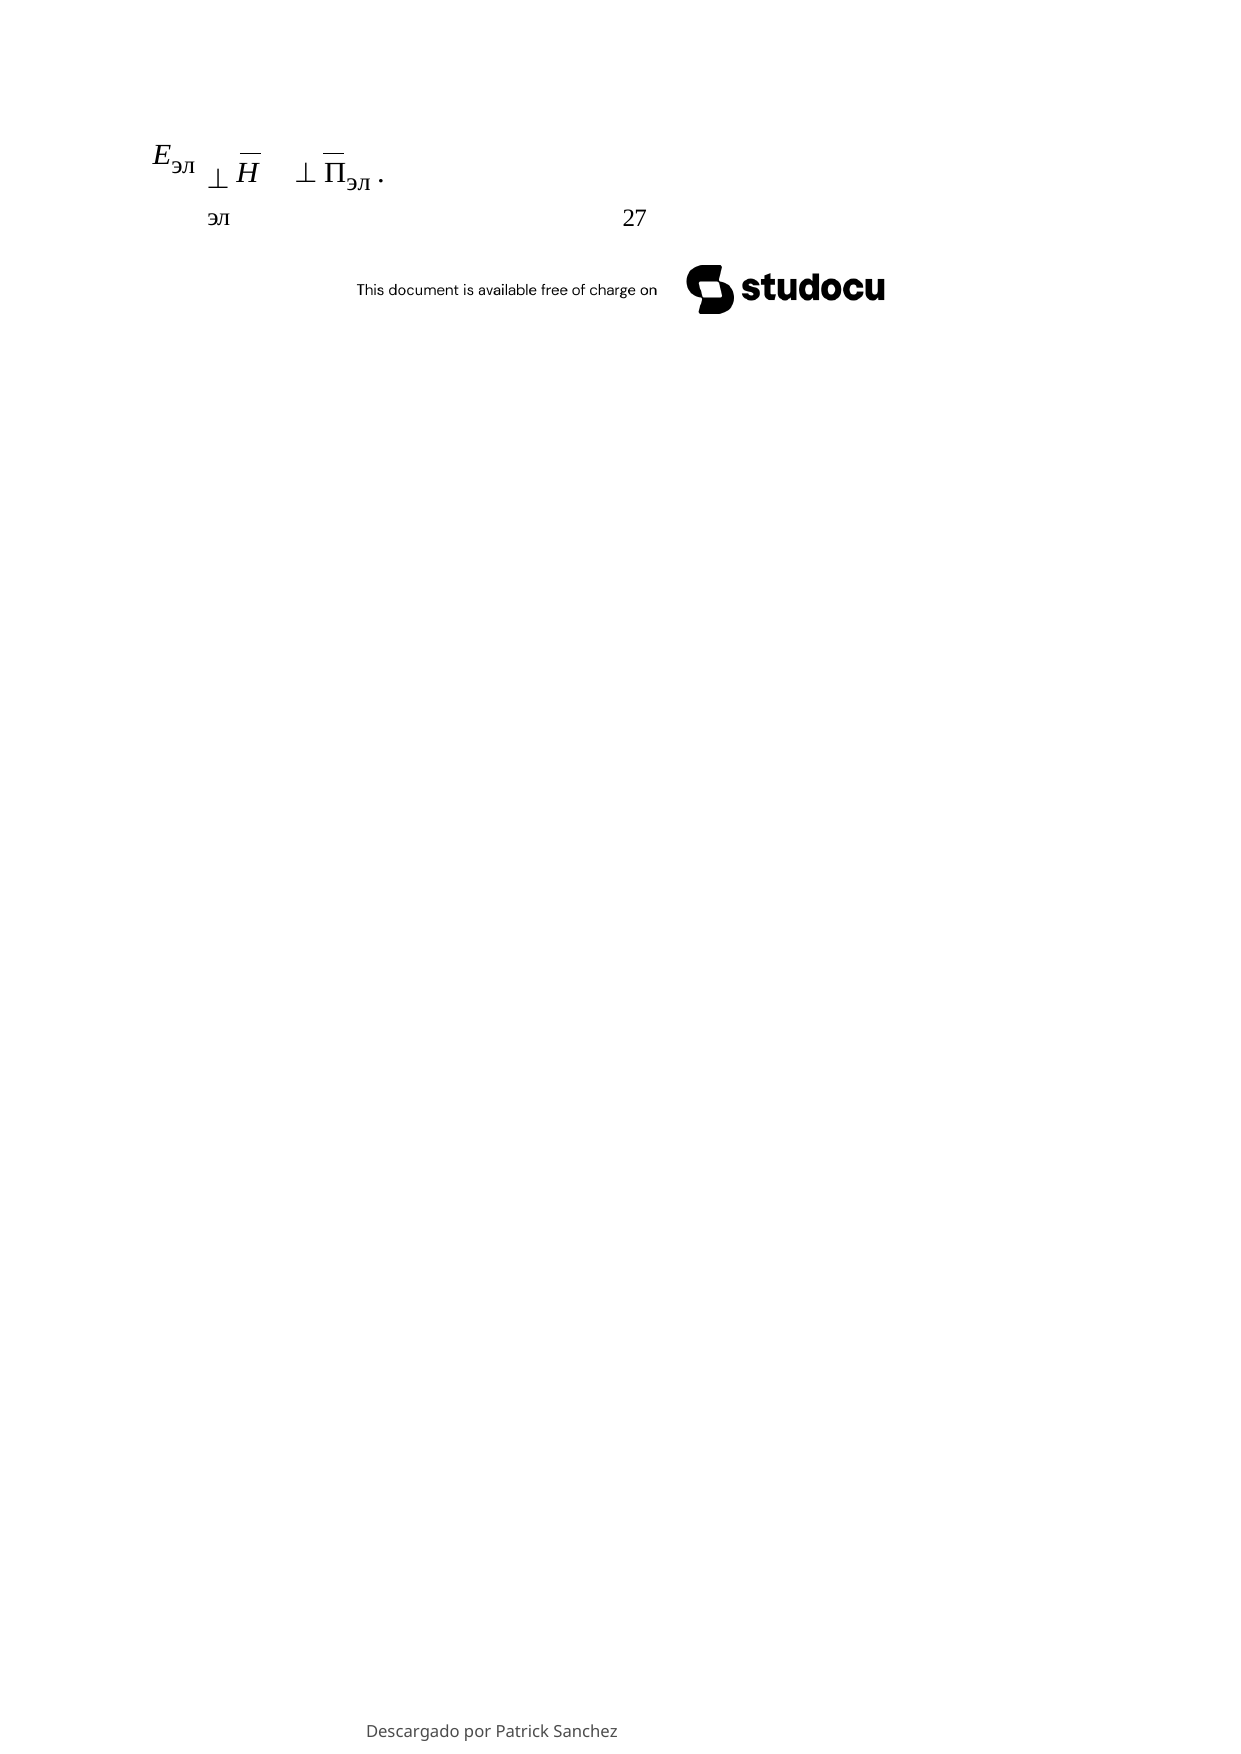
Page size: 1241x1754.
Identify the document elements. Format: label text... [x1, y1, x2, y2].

text  H эл [207, 156, 283, 231]
picture [307, 259, 933, 320]
text  Пэл . [295, 156, 1137, 195]
text Eэл [152, 137, 195, 179]
text 27 [290, 203, 980, 231]
